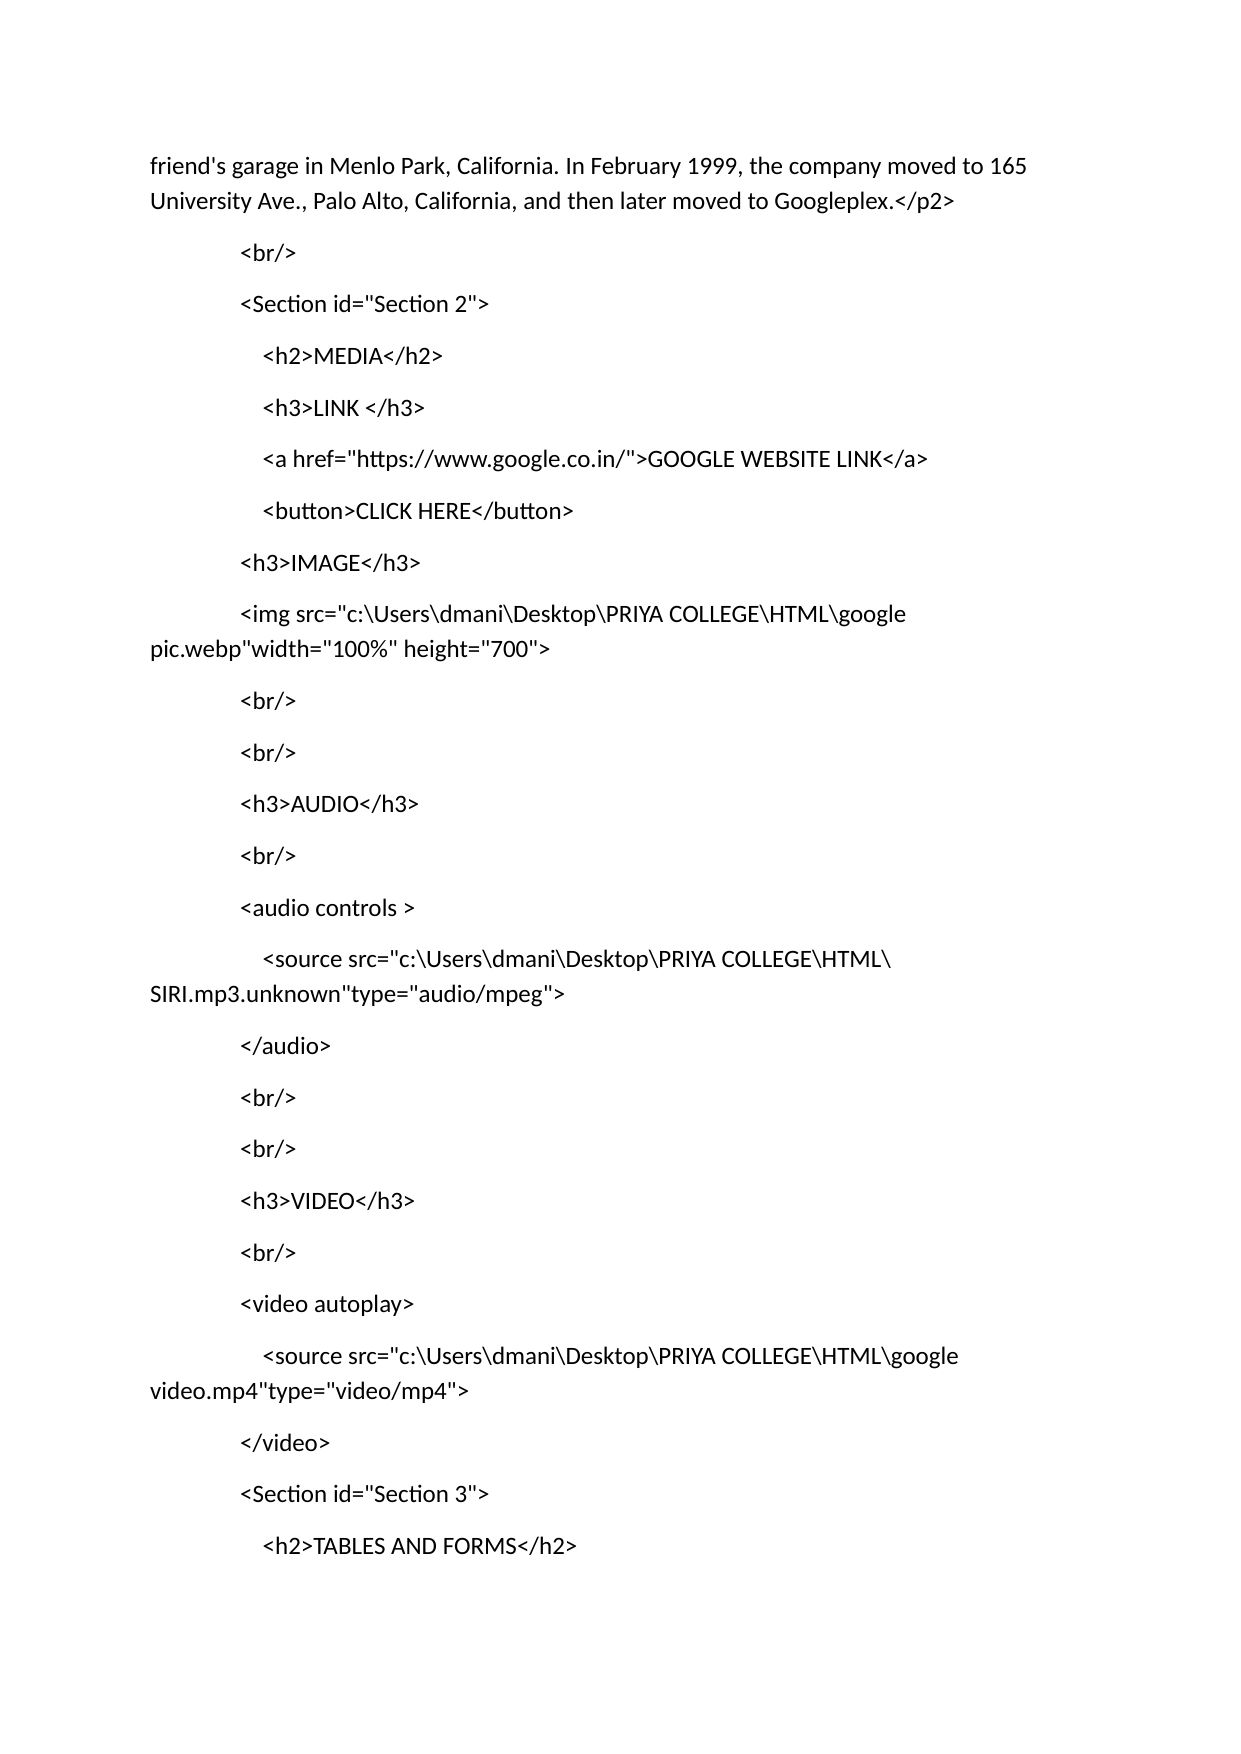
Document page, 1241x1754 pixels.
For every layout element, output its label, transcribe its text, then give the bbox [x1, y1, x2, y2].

text <h3>LINK </h3> [150, 392, 1090, 422]
text <br/> [150, 1133, 1090, 1164]
text <Section id="Section 2"> [150, 288, 1090, 319]
text </video> [150, 1427, 1090, 1457]
text <button>CLICK HERE</button> [150, 495, 1090, 526]
text </audio> [150, 1030, 1090, 1061]
text <video autoplay> [150, 1288, 1090, 1319]
text <h2>TABLES AND FORMS</h2> [150, 1530, 1090, 1561]
text <h3>AUDIO</h3> [150, 788, 1090, 819]
text <br/> [150, 737, 1090, 767]
text <br/> [150, 840, 1090, 871]
text <a href="https://www.google.co.in/">GOOGLE WEBSITE LINK</a> [150, 443, 1090, 474]
text <Section id="Section 3"> [150, 1478, 1090, 1509]
text <br/> [150, 685, 1090, 716]
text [150, 150, 1090, 216]
text <br/> [150, 1082, 1090, 1112]
text <audio controls > [150, 892, 1090, 922]
text <source src="c:\Users\dmani\Desktop\PRIYA COLLEGE\HTML\SIRI.mp3.unknown"type="audio/mpeg"> [150, 943, 1090, 1009]
text <br/> [150, 237, 1090, 267]
text <source src="c:\Users\dmani\Desktop\PRIYA COLLEGE\HTML\google video.mp4"type="video/mp4"> [150, 1340, 1090, 1406]
text <h2>MEDIA</h2> [150, 340, 1090, 371]
text <img src="c:\Users\dmani\Desktop\PRIYA COLLEGE\HTML\google pic.webp"width="100%" height="700"> [150, 598, 1090, 664]
text <br/> [150, 1237, 1090, 1267]
text <h3>VIDEO</h3> [150, 1185, 1090, 1216]
text <h3>IMAGE</h3> [150, 547, 1090, 577]
